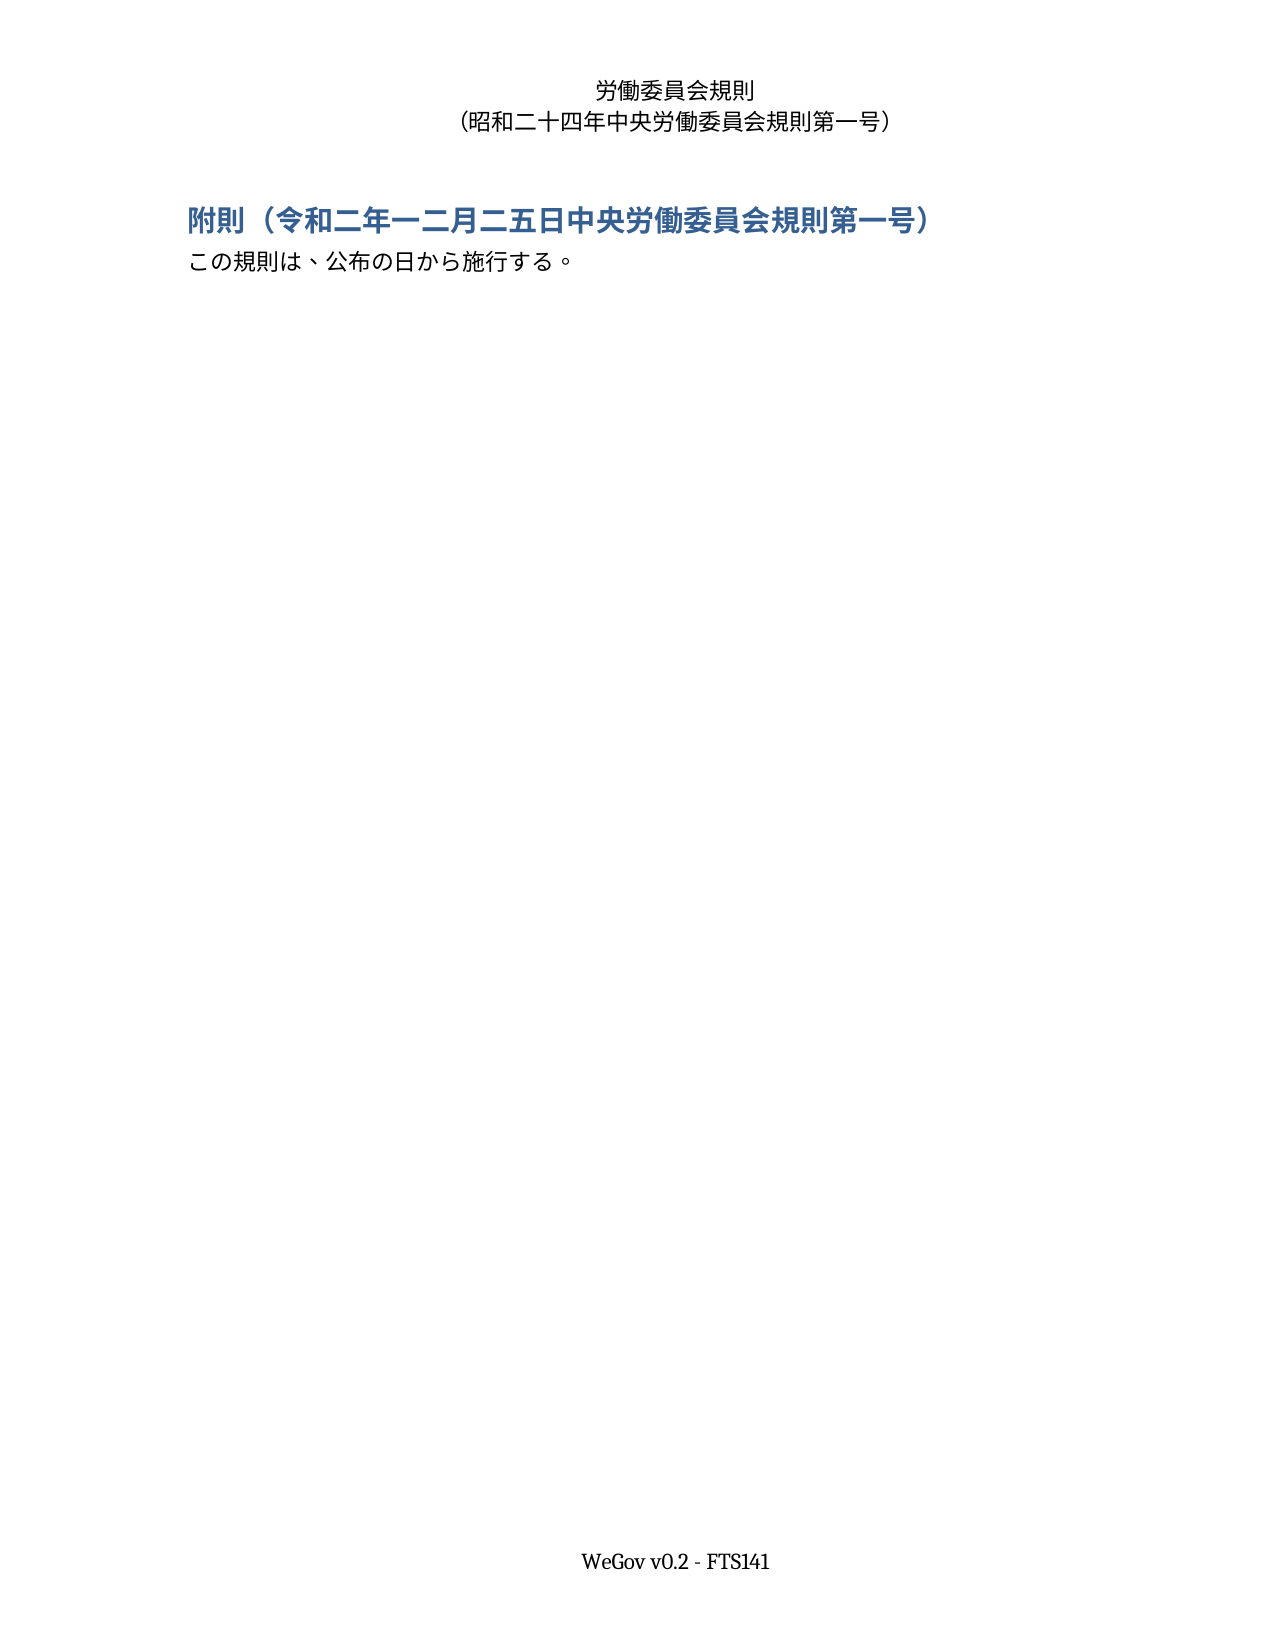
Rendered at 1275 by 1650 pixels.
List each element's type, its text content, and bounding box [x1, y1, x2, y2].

subtitle 附則（令和二年一二月二五日中央労働委員会規則第一号） [187, 200, 1087, 240]
text この規則は、公布の日から施行する。 [187, 246, 1087, 277]
